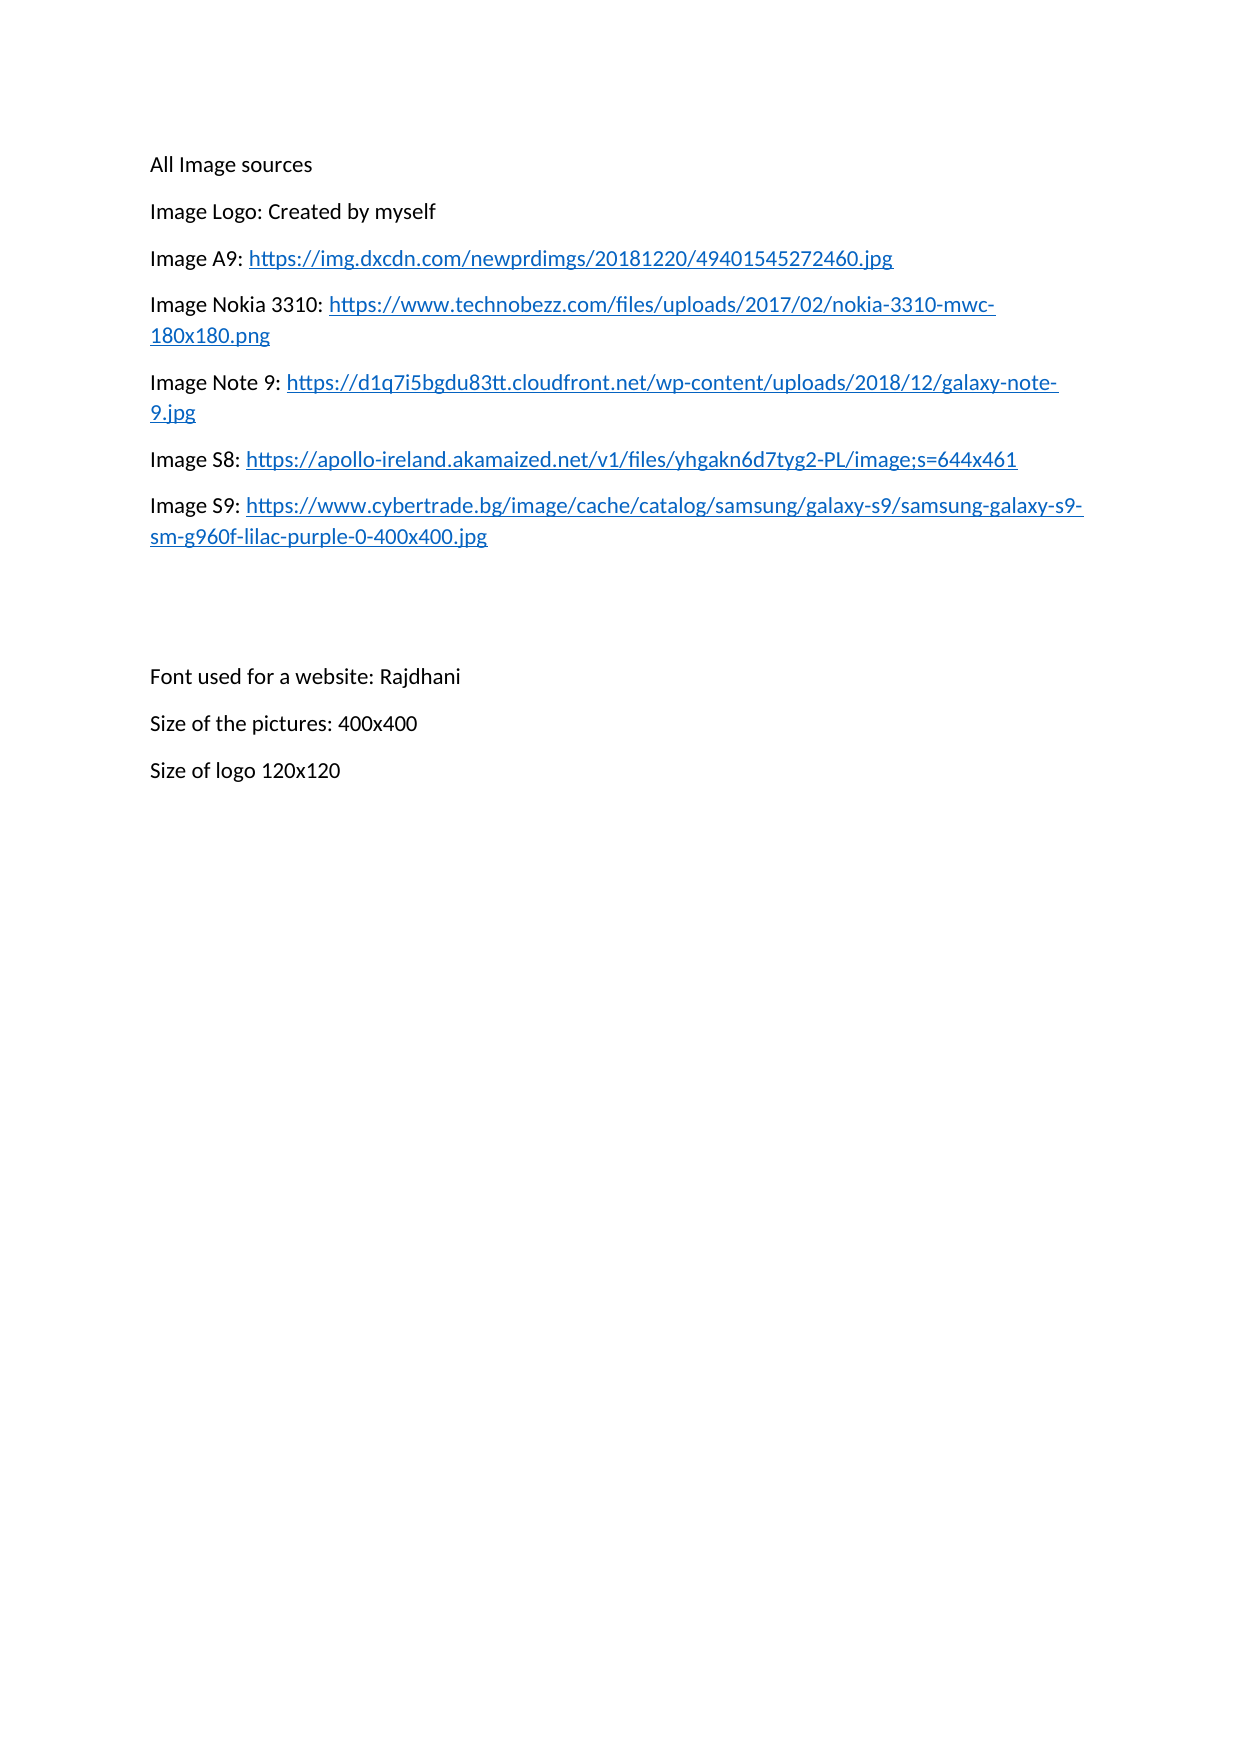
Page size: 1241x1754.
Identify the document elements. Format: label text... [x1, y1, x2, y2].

text Image S8: https://apollo-ireland.akamaized.net/v1/files/yhgakn6d7tyg2-PL/image;s=644x461 [150, 445, 1090, 473]
text All Image sources [150, 150, 1090, 178]
text Image A9: https://img.dxcdn.com/newprdimgs/20181220/49401545272460.jpg [150, 244, 1090, 272]
text Font used for a website: Rajdhani [150, 662, 1090, 691]
text Image Nokia 3310: https://www.technobezz.com/files/uploads/2017/02/nokia-3310-mwc-180x180.png [150, 291, 1090, 349]
text Image Note 9: https://d1q7i5bgdu83tt.cloudfront.net/wp-content/uploads/2018/12/galaxy-note-9.jpg [150, 368, 1090, 426]
text Image S9: https://www.cybertrade.bg/image/cache/catalog/samsung/galaxy-s9/samsung-galaxy-s9-sm-g960f-lilac-purple-0-400x400.jpg [150, 492, 1090, 550]
text Size of the pictures: 400x400 [150, 709, 1090, 737]
text Image Logo: Created by myself [150, 197, 1090, 225]
text Size of logo 120x120 [150, 756, 1090, 784]
